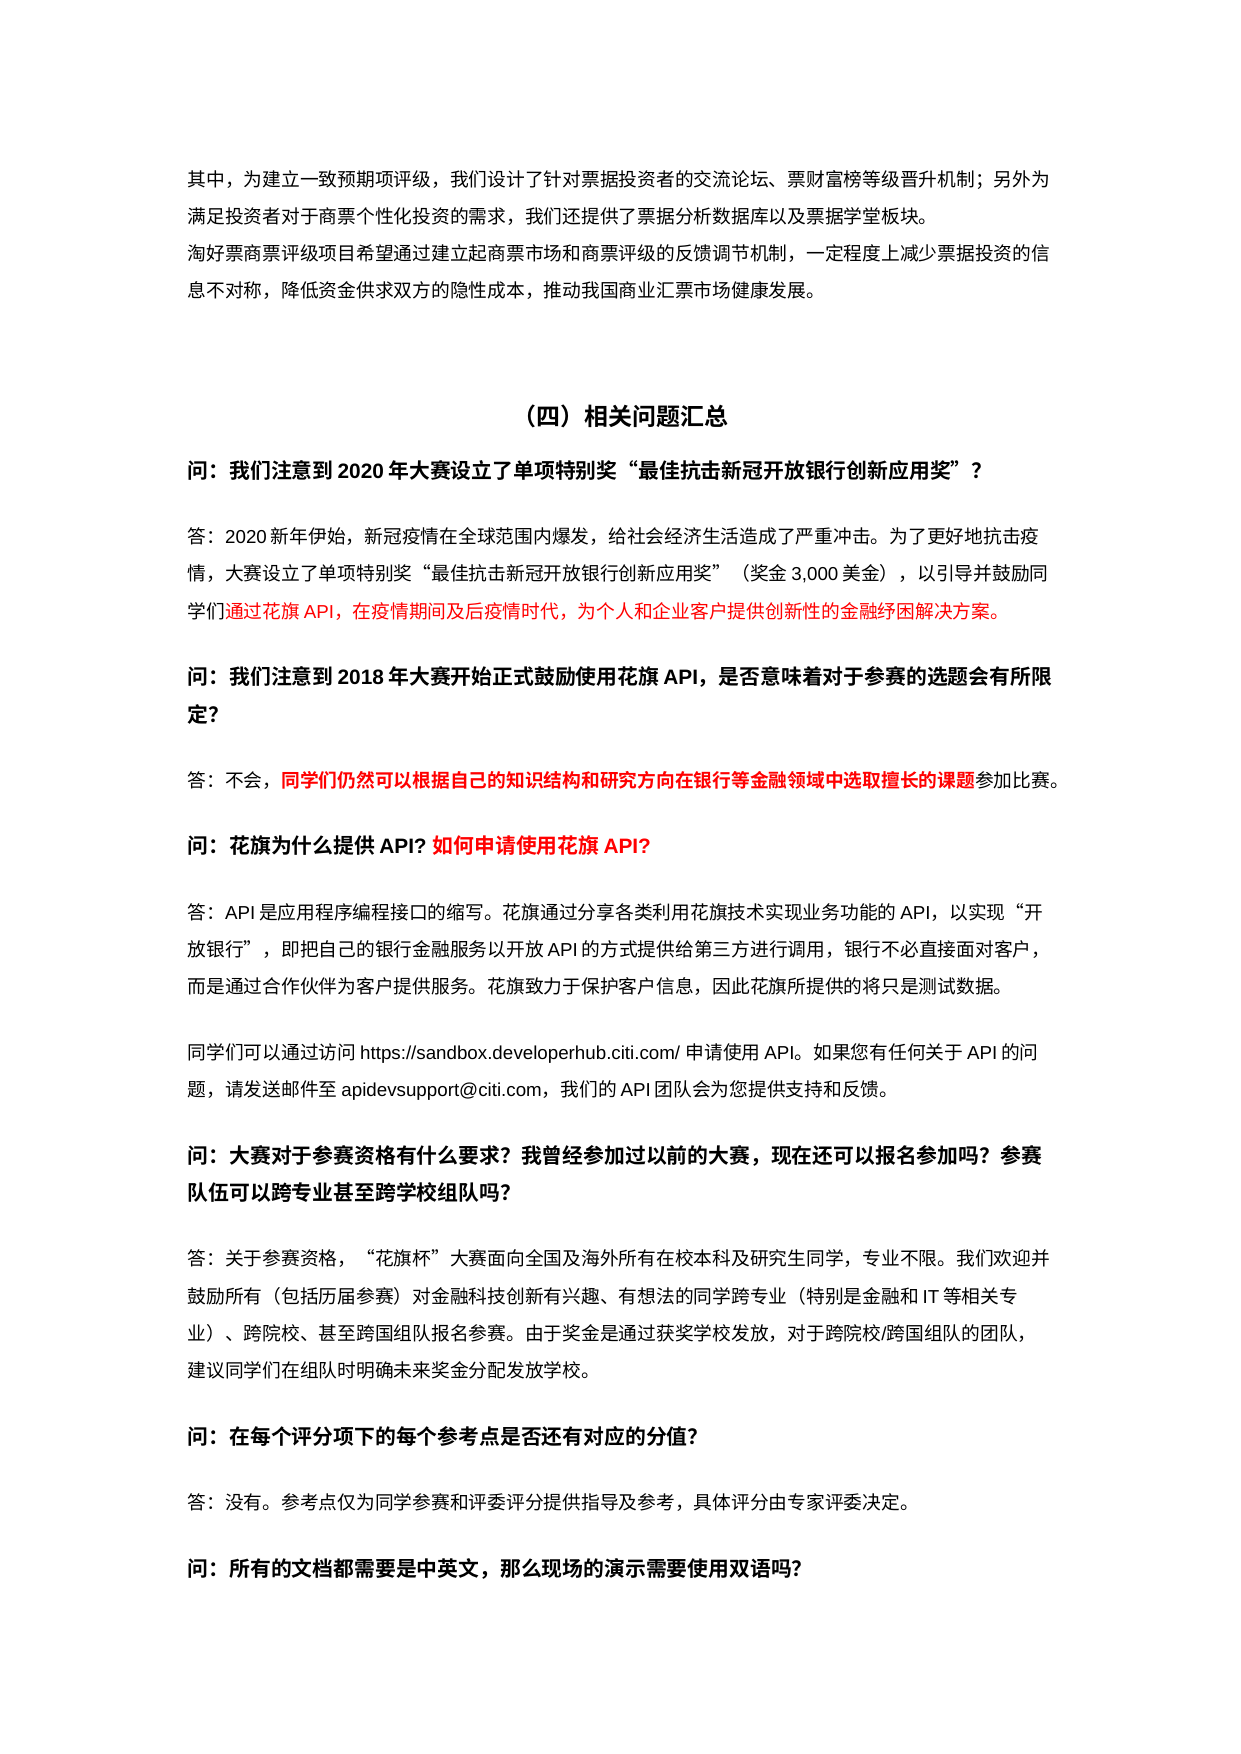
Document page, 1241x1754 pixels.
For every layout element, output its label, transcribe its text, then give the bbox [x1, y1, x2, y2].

text 问：在每个评分项下的每个参考点是否还有对应的分值？ [187, 1419, 1053, 1452]
text 答：API是应用程序编程接口的缩写。花旗通过分享各类利用花旗技术实现业务功能的API，以实现“开放银行”，即把自己的银行金融服务以开放API的方式提供给第三方进行调用，银行不必直接面对客户，而是通过合作伙伴为客户提供服务。花旗致力于保护客户信息，因此花旗所提供的将只是测试数据。 [187, 895, 1053, 1002]
text 问：所有的文档都需要是中英文，那么现场的演示需要使用双语吗？ [187, 1551, 1053, 1583]
text 淘好票商票评级项目希望通过建立起商票市场和商票评级的反馈调节机制，一定程度上减少票据投资的信息不对称，降低资金供求双方的隐性成本，推动我国商业汇票市场健康发展。 [187, 236, 1053, 306]
text 答：没有。参考点仅为同学参赛和评委评分提供指导及参考，具体评分由专家评委决定。 [187, 1485, 1053, 1518]
text 答：2020新年伊始，新冠疫情在全球范围内爆发，给社会经济生活造成了严重冲击。为了更好地抗击疫情，大赛设立了单项特别奖“最佳抗击新冠开放银行创新应用奖”（奖金3,000美金），以引导并鼓励同学们通过花旗API，在疫情期间及后疫情时代，为个人和企业客户提供创新性的金融纾困解决方案。 [187, 519, 1053, 626]
text （四）相关问题汇总 [187, 383, 1053, 448]
text 问：我们注意到2018年大赛开始正式鼓励使用花旗API，是否意味着对于参赛的选题会有所限定？ [187, 659, 1053, 729]
text 问：我们注意到2020年大赛设立了单项特别奖“最佳抗击新冠开放银行创新应用奖”？ [187, 453, 1053, 485]
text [187, 162, 1053, 232]
text 答：不会，同学们仍然可以根据自己的知识结构和研究方向在银行等金融领域中选取擅长的课题参加比赛。 [187, 763, 1053, 795]
text 同学们可以通过访问https://sandbox.developerhub.citi.com/ 申请使用API。如果您有任何关于API的问题，请发送邮件至apidevsupport@citi.com，我们的API团队会为您提供支持和反馈。 [187, 1035, 1053, 1105]
text 问：大赛对于参赛资格有什么要求？我曾经参加过以前的大赛，现在还可以报名参加吗？参赛队伍可以跨专业甚至跨学校组队吗？ [187, 1138, 1053, 1208]
text 问：花旗为什么提供API? 如何申请使用花旗API? [187, 828, 1053, 861]
text 答：关于参赛资格，“花旗杯”大赛面向全国及海外所有在校本科及研究生同学，专业不限。我们欢迎并鼓励所有（包括历届参赛）对金融科技创新有兴趣、有想法的同学跨专业（特别是金融和IT等相关专业）、跨院校、甚至跨国组队报名参赛。由于奖金是通过获奖学校发放，对于跨院校/跨国组队的团队，建议同学们在组队时明确未来奖金分配发放学校。 [187, 1241, 1053, 1386]
